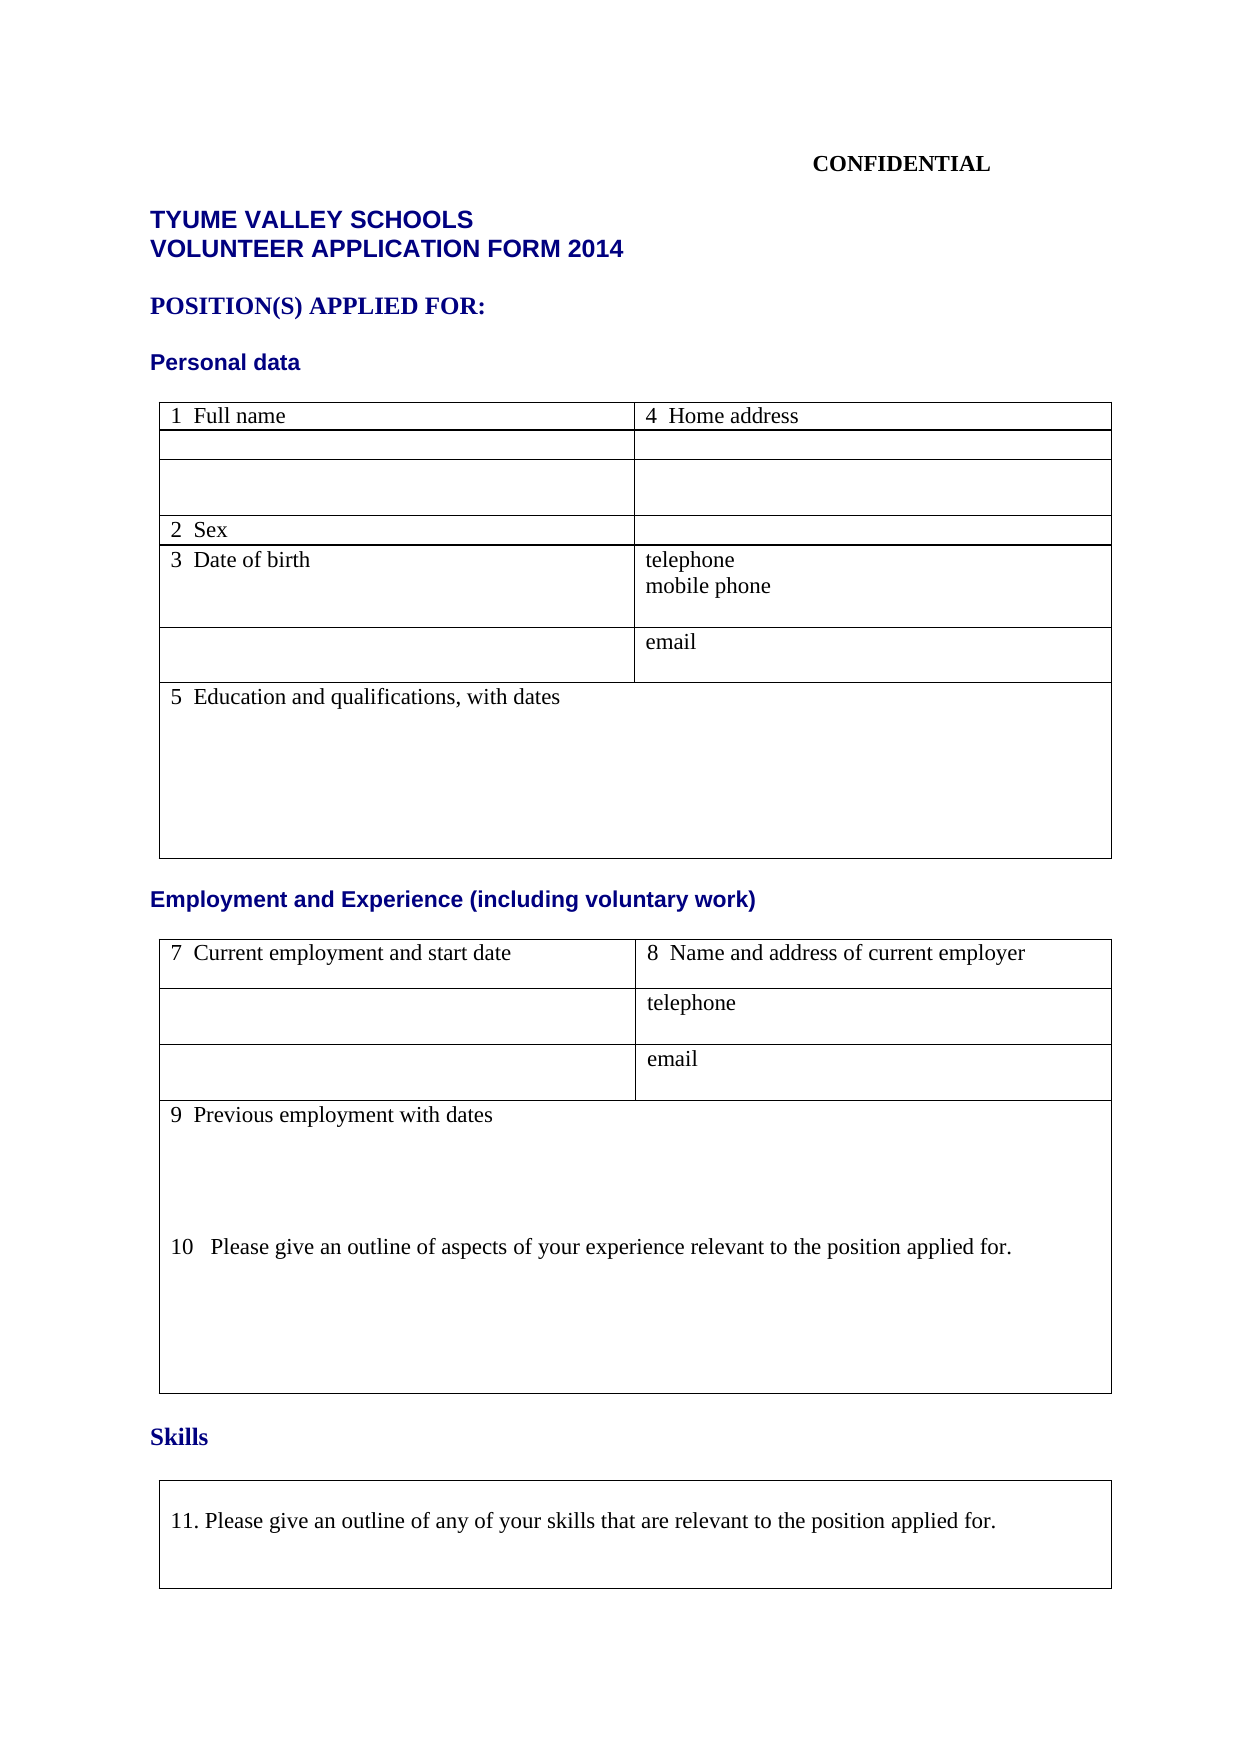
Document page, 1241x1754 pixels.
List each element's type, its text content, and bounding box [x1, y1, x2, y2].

text POSITION(S) APPLIED FOR: [150, 291, 1090, 320]
table_cell [160, 989, 635, 1043]
text Skills [150, 1422, 1090, 1451]
table_cell [635, 516, 1111, 544]
table_cell [635, 431, 1111, 458]
table_cell 2 Sex [160, 516, 634, 544]
table_header 11. Please give an outline of any of your skills that are relevant to the position applied for. [160, 1481, 1111, 1588]
table_header 4 Home address [635, 403, 1111, 429]
table_cell 5 Education and qualifications, with dates [160, 683, 1111, 858]
text Employment and Experience (including voluntary work) [150, 886, 1090, 912]
table_cell email [635, 628, 1111, 682]
table_cell telephone [636, 989, 1111, 1043]
table_cell email [636, 1045, 1111, 1099]
table_cell [160, 628, 634, 682]
table_cell [160, 1045, 635, 1099]
table_cell 3 Date of birth [160, 546, 634, 626]
text VOLUNTEER APPLICATION FORM 2014 [150, 234, 1090, 263]
text CONFIDENTIAL [150, 150, 1090, 176]
table_cell [160, 431, 634, 458]
text Personal data [150, 349, 1090, 375]
table_header 8 Name and address of current employer [636, 940, 1111, 988]
table_cell 9 Previous employment with dates 10 Please give an outline of aspects of your experience relevant to the position applied for. [160, 1101, 1111, 1393]
table_cell [635, 460, 1111, 514]
table_header 1 Full name [160, 403, 634, 429]
table_cell [160, 460, 634, 514]
table_header 7 Current employment and start date [160, 940, 635, 988]
text TYUME VALLEY SCHOOLS [150, 205, 1090, 234]
table_cell telephone mobile phone [635, 546, 1111, 626]
